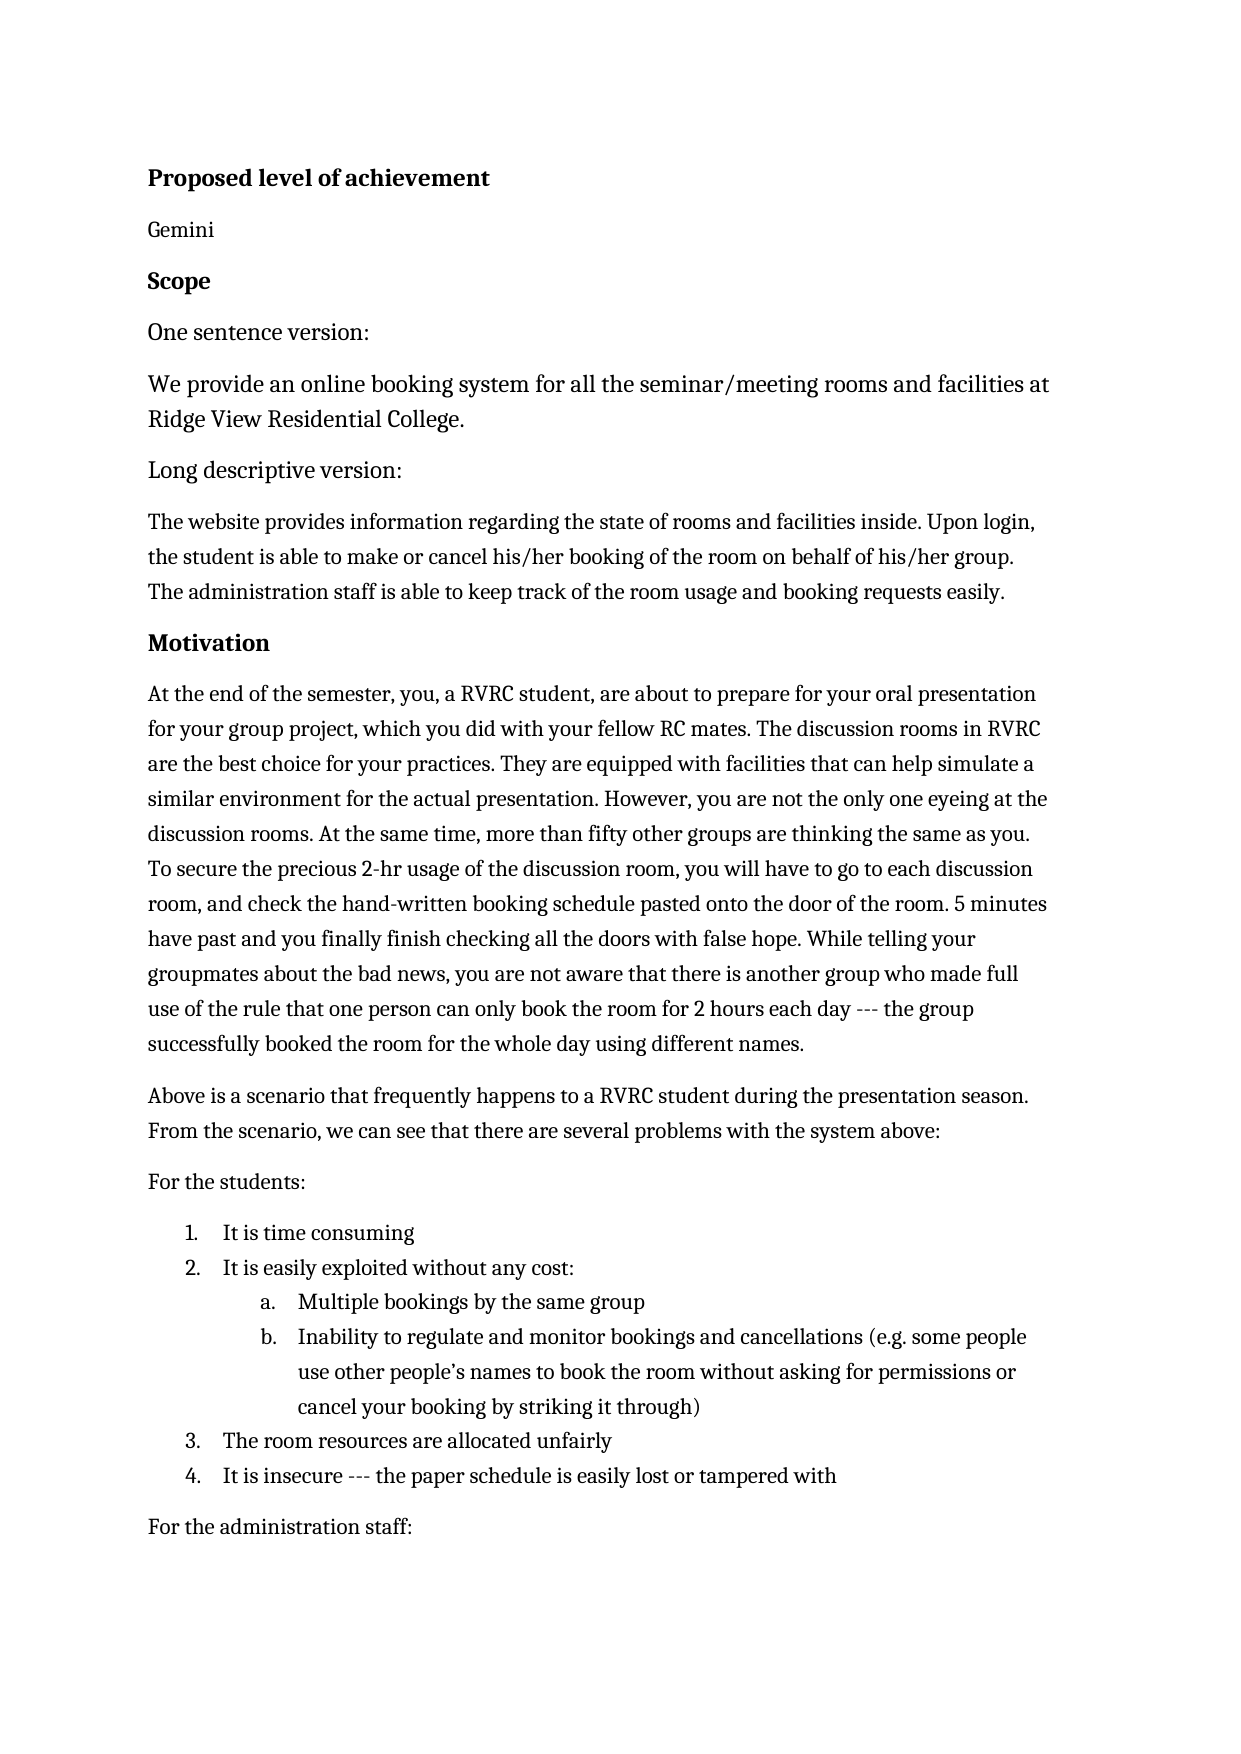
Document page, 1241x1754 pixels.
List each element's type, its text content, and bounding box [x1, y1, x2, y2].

text Scope [148, 265, 1053, 297]
text Gemini [148, 213, 1053, 246]
text For the administration staff: [148, 1511, 1053, 1544]
list The room resources are allocated unfairly [185, 1425, 1053, 1458]
text Motivation [148, 627, 1053, 659]
text Long descriptive version: [148, 454, 1053, 487]
list Inability to regulate and monitor bookings and cancellations (e.g. some people use other people’s names to book the room without asking for permissions or cancel your booking by striking it through) [260, 1321, 1053, 1423]
text Proposed level of achievement [148, 162, 1053, 194]
text For the students: [148, 1166, 1053, 1198]
text Above is a scenario that frequently happens to a RVRC student during the presentation season. From the scenario, we can see that there are several problems with the system above: [148, 1079, 1053, 1147]
text At the end of the semester, you, a RVRC student, are about to prepare for your oral presentation for your group project, which you did with your fellow RC mates. The discussion rooms in RVRC are the best choice for your practices. They are equipped with facilities that can help simulate a similar environment for the actual presentation. However, you are not the only one eyeing at the discussion rooms. At the same time, more than fifty other groups are thinking the same as you. To secure the precious 2-hr usage of the discussion room, you will have to go to each discussion room, and check the hand-written booking schedule pasted onto the door of the room. 5 minutes have past and you finally finish checking all the doors with false hope. While telling your groupmates about the bad news, you are not aware that there is another group who made full use of the rule that one person can only book the room for 2 hours each day --- the group successfully booked the room for the whole day using different names. [148, 678, 1053, 1061]
list It is time consuming [185, 1217, 1053, 1249]
list Multiple bookings by the same group [260, 1286, 1053, 1319]
list It is easily exploited without any cost: [185, 1252, 1053, 1284]
list It is insecure --- the paper schedule is easily lost or tampered with [185, 1460, 1053, 1492]
text The website provides information regarding the state of rooms and facilities inside. Upon login, the student is able to make or cancel his/her booking of the room on behalf of his/her group. The administration staff is able to keep track of the room usage and booking requests easily. [148, 506, 1053, 608]
text We provide an online booking system for all the seminar/meeting rooms and facilities at Ridge View Residential College. [148, 368, 1053, 435]
text One sentence version: [148, 316, 1053, 349]
